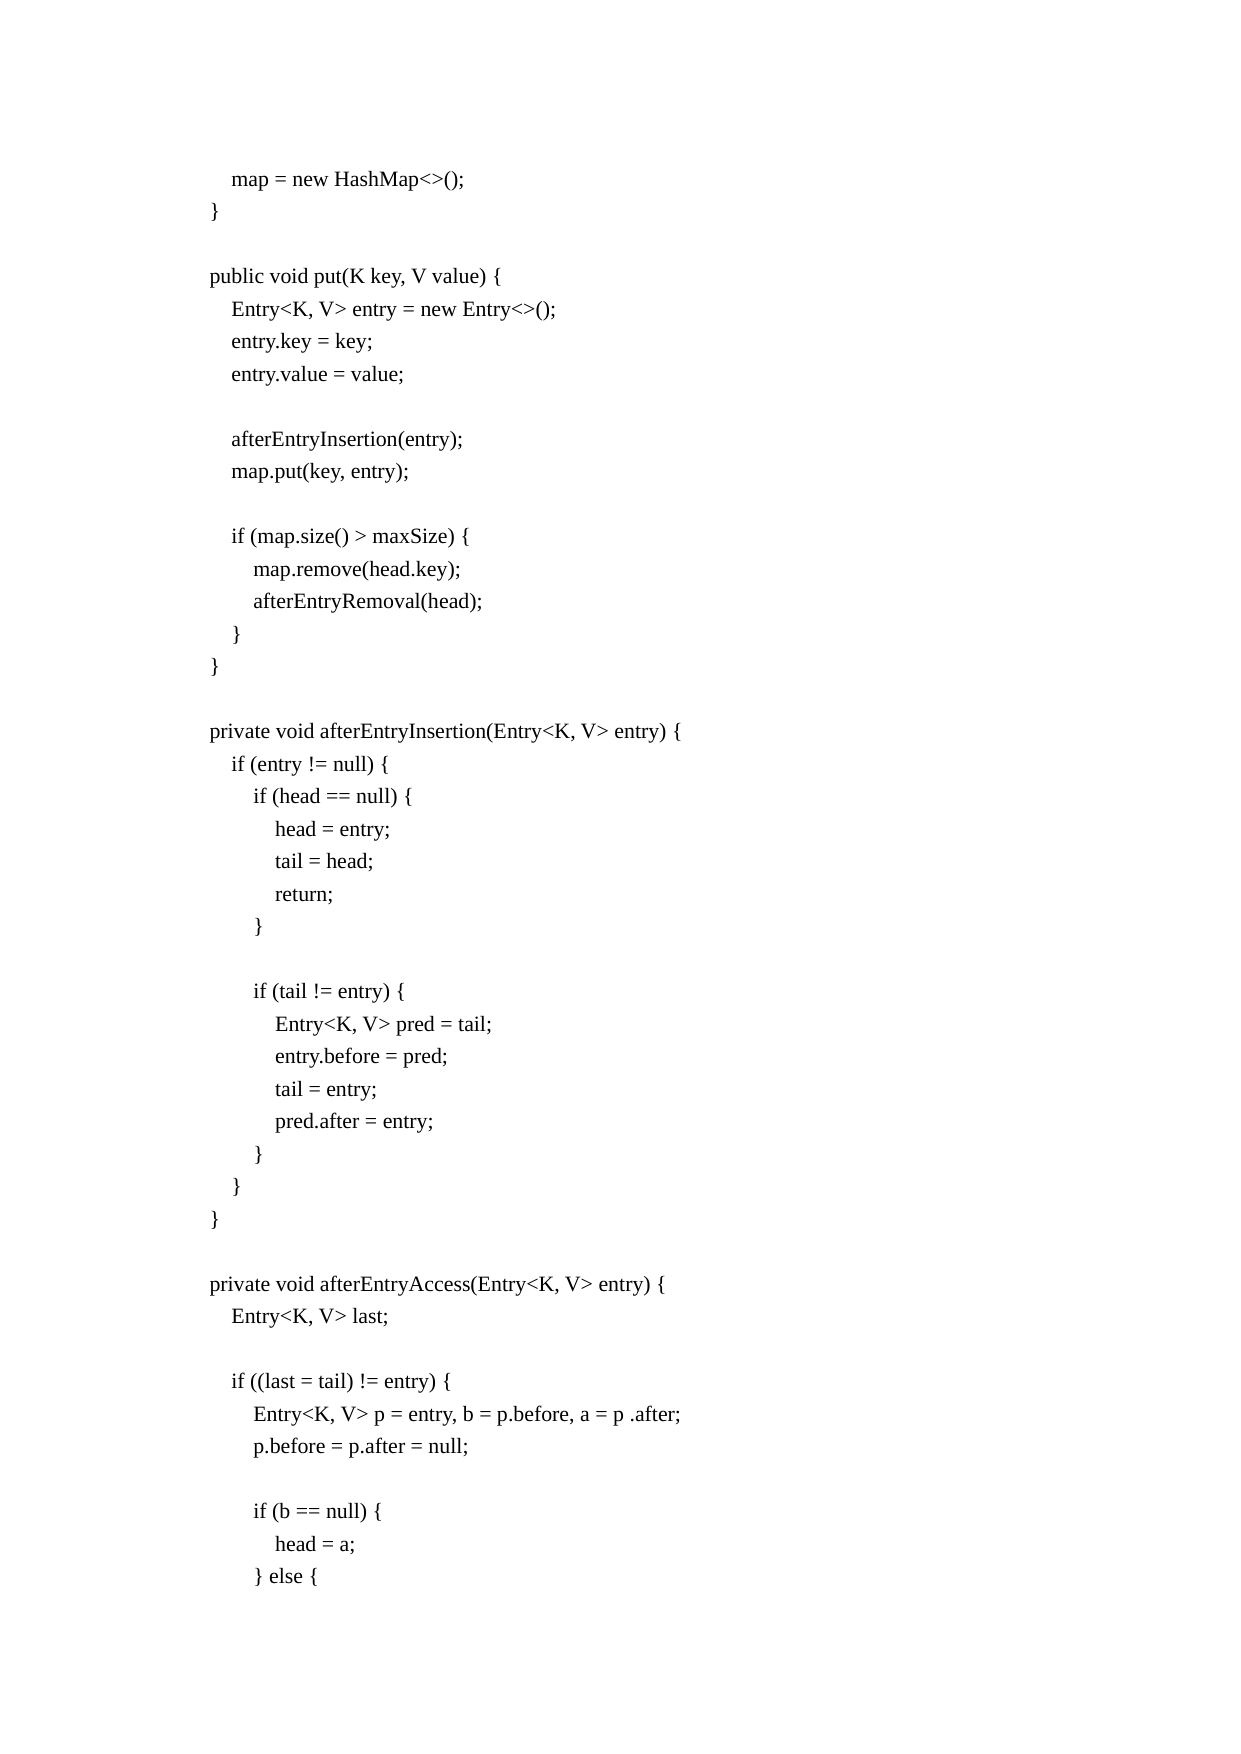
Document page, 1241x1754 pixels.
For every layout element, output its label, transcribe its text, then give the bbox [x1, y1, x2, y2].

text Entry<K, V> entry = new Entry<>(); [187, 292, 1053, 324]
text tail = head; [187, 844, 1053, 877]
text Entry<K, V> pred = tail; [187, 1007, 1053, 1039]
text if (tail != entry) { [187, 974, 1053, 1007]
text entry.value = value; [187, 357, 1053, 389]
text if (map.size() > maxSize) { [187, 519, 1053, 552]
text } else { [187, 1559, 1053, 1592]
text } [187, 649, 1053, 682]
text public void put(K key, V value) { [187, 259, 1053, 292]
text return; [187, 877, 1053, 909]
text map.put(key, entry); [187, 454, 1053, 487]
text } [187, 1137, 1053, 1169]
text afterEntryRemoval(head); [187, 584, 1053, 617]
text private void afterEntryAccess(Entry<K, V> entry) { [187, 1267, 1053, 1299]
text private void afterEntryInsertion(Entry<K, V> entry) { [187, 714, 1053, 747]
text map = new HashMap<>(); [187, 162, 1053, 194]
text map.remove(head.key); [187, 552, 1053, 584]
text if (head == null) { [187, 779, 1053, 812]
text } [187, 194, 1053, 227]
text head = a; [187, 1527, 1053, 1559]
text if (entry != null) { [187, 747, 1053, 779]
text tail = entry; [187, 1072, 1053, 1104]
text Entry<K, V> last; [187, 1299, 1053, 1332]
text Entry<K, V> p = entry, b = p.before, a = p .after; [187, 1397, 1053, 1429]
text pred.after = entry; [187, 1104, 1053, 1137]
text if (b == null) { [187, 1494, 1053, 1527]
text } [187, 617, 1053, 649]
text afterEntryInsertion(entry); [187, 422, 1053, 454]
text if ((last = tail) != entry) { [187, 1364, 1053, 1397]
text } [187, 1202, 1053, 1234]
text entry.before = pred; [187, 1039, 1053, 1072]
text entry.key = key; [187, 324, 1053, 357]
text } [187, 909, 1053, 942]
text p.before = p.after = null; [187, 1429, 1053, 1462]
text } [187, 1169, 1053, 1202]
text head = entry; [187, 812, 1053, 844]
